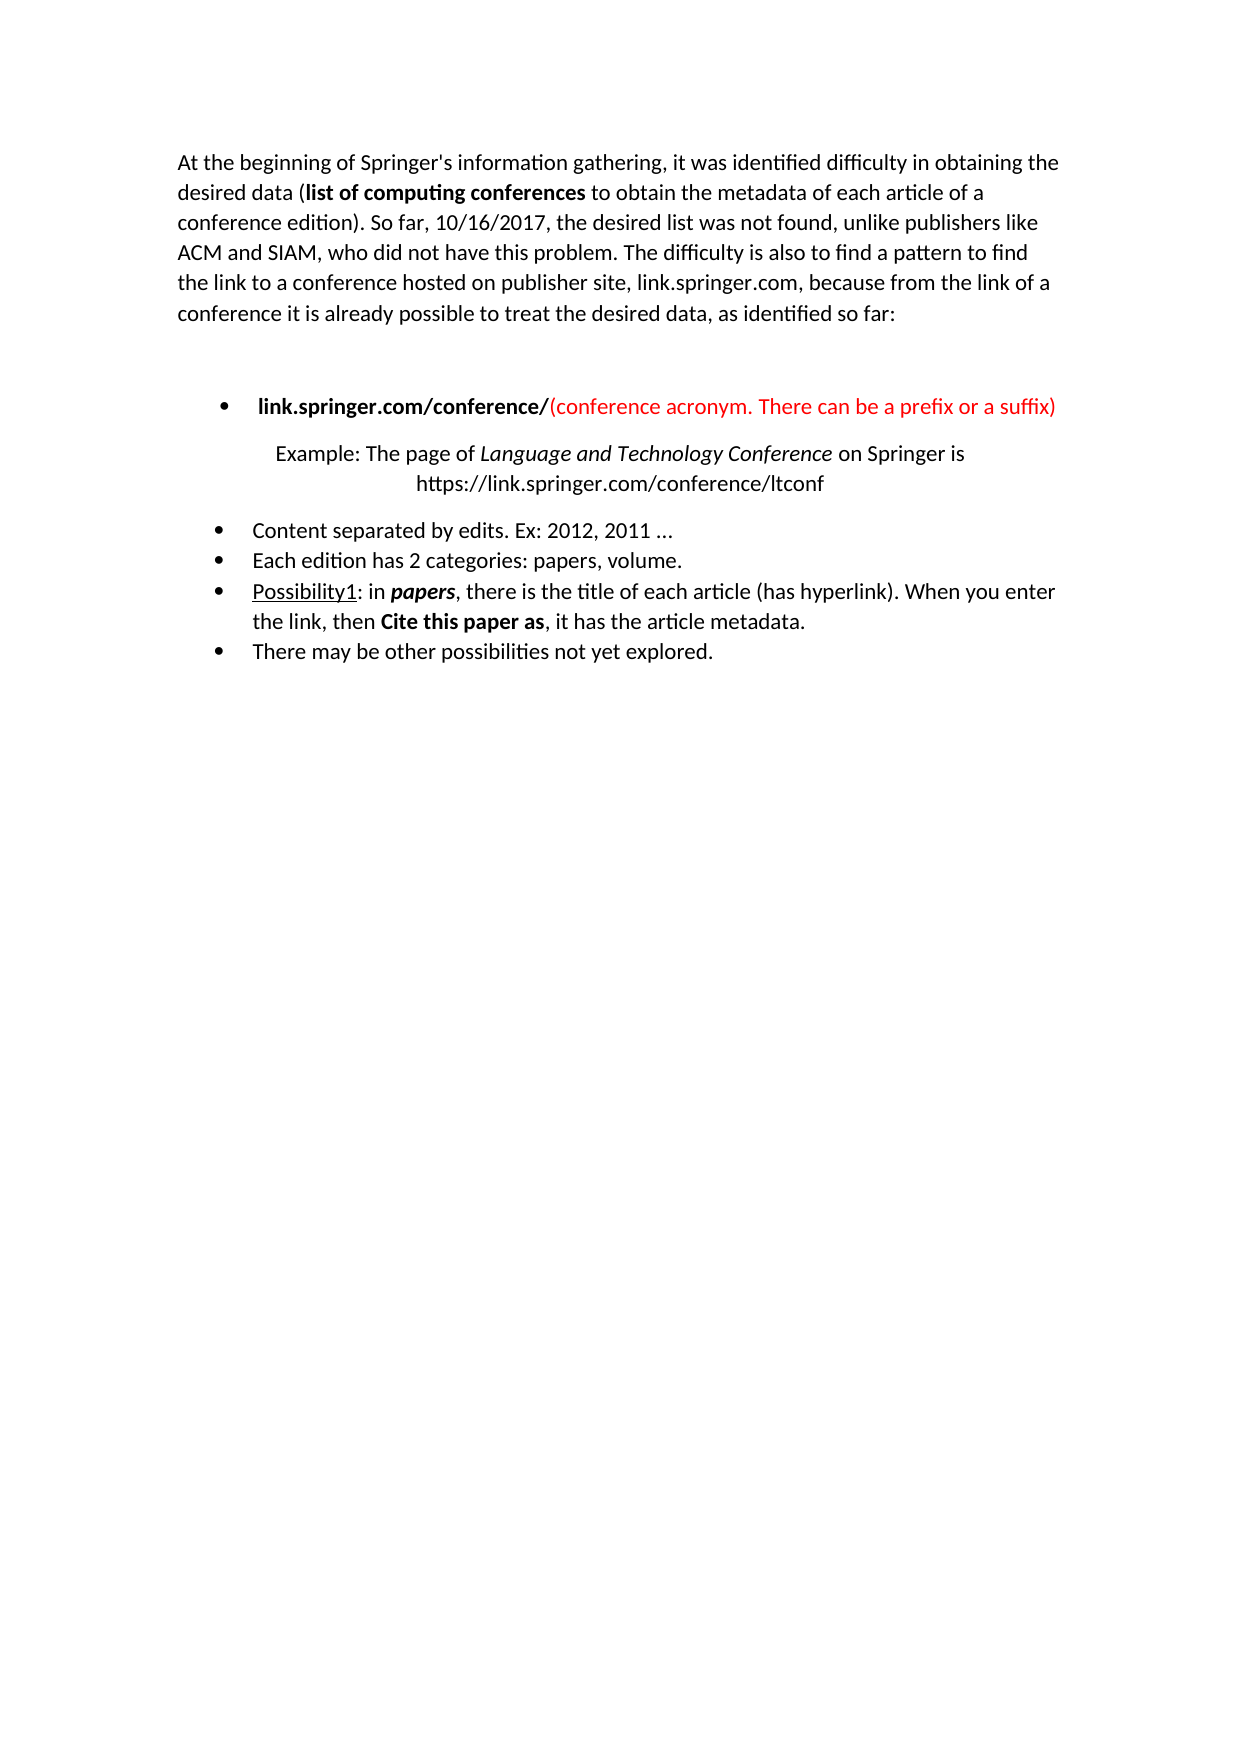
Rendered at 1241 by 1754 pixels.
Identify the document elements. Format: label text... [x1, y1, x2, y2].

text At the beginning of Springer's information gathering, it was identified difficulty in obtaining the desired data (list of computing conferences to obtain the metadata of each article of a conference edition). So far, 10/16/2017, the desired list was not found, unlike publishers like ACM and SIAM, who did not have this problem. The difficulty is also to find a pattern to find the link to a conference hosted on publisher site, link.springer.com, because from the link of a conference it is already possible to treat the desired data, as identified so far: [177, 148, 1063, 327]
list link.springer.com/conference/(conference acronym. There can be a prefix or a suffix) [220, 392, 1063, 420]
text Example: The page of Language and Technology Conference on Springer is https://link.springer.com/conference/ltconf [177, 439, 1063, 497]
list Possibility1: in papers, there is the title of each article (has hyperlink). When you enter the link, then Cite this paper as, it has the article metadata. [215, 577, 1063, 635]
list Content separated by edits. Ex: 2012, 2011 ... [215, 516, 1063, 544]
list There may be other possibilities not yet explored. [215, 637, 1063, 665]
list Each edition has 2 categories: papers, volume. [215, 547, 1063, 574]
